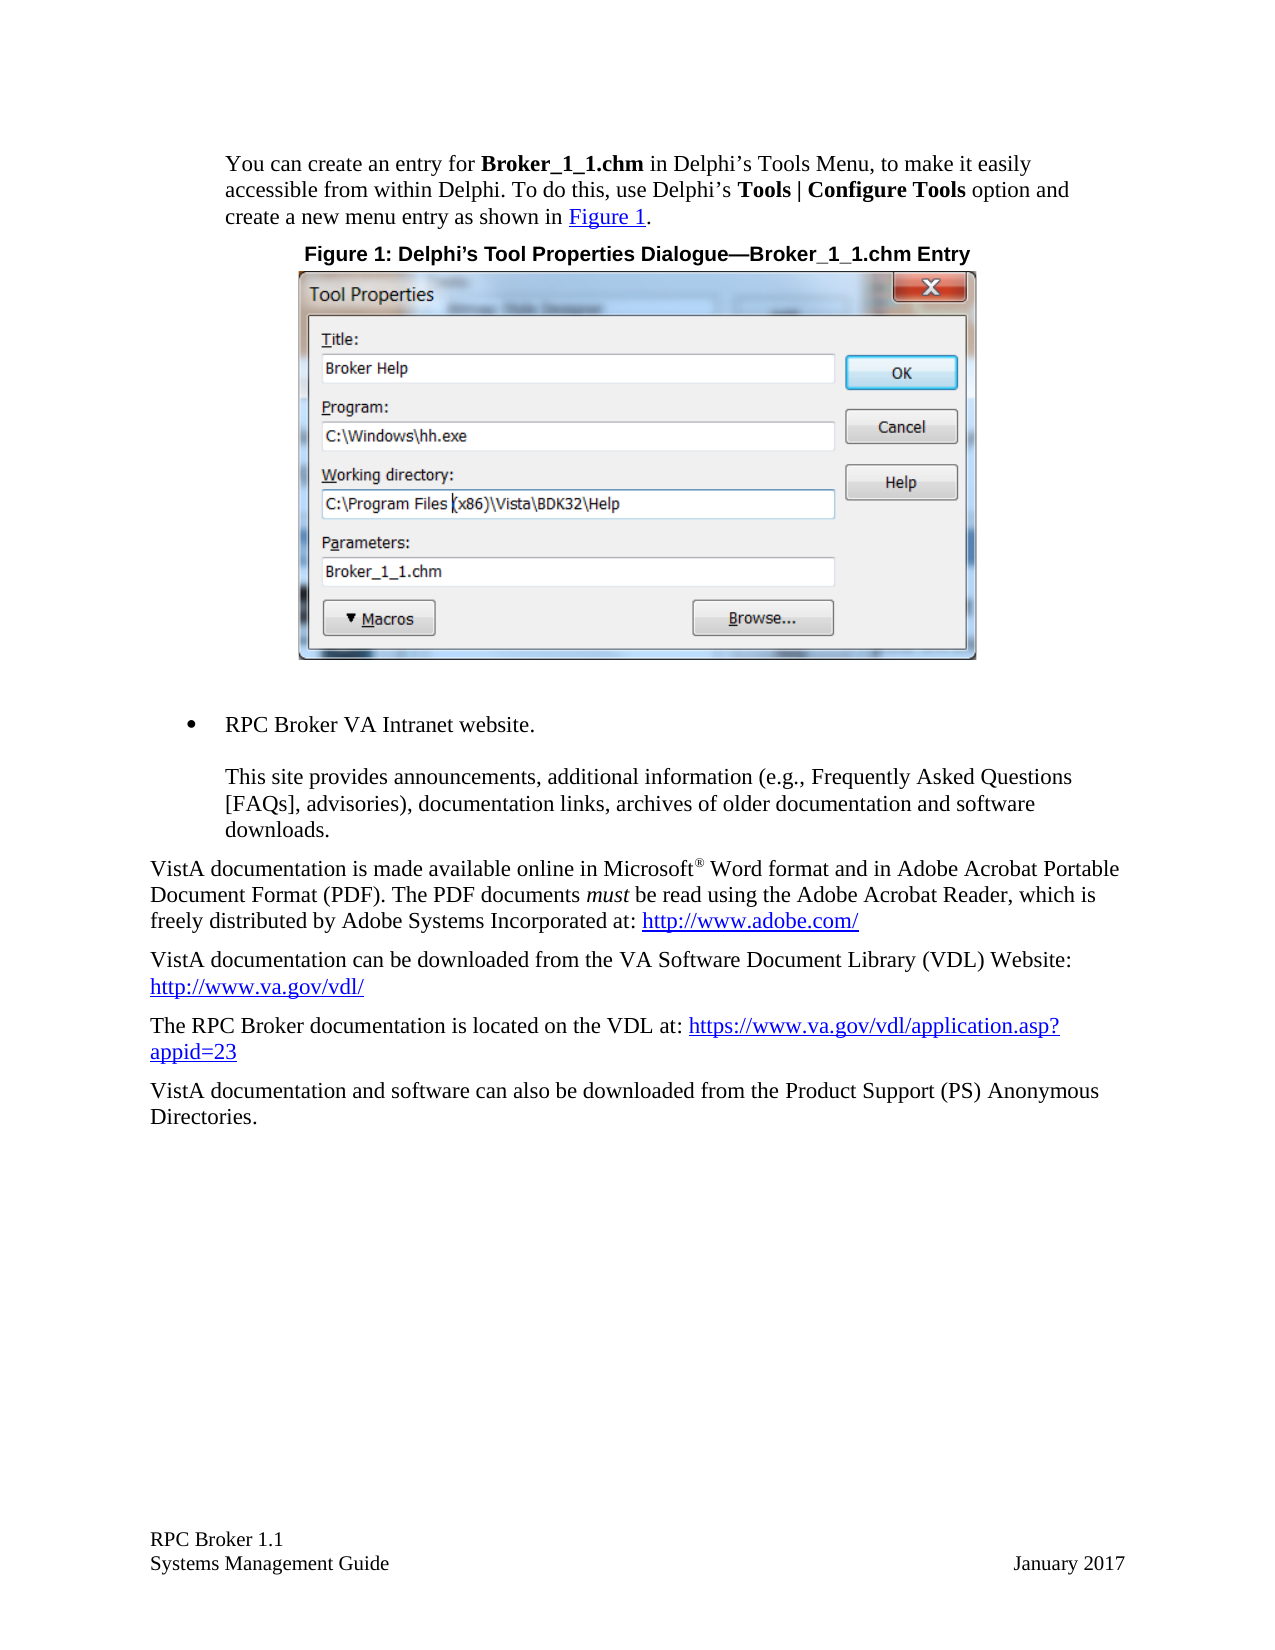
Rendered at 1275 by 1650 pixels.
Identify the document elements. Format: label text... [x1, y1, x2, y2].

text VistA documentation is made available online in Microsoft® Word format and in Adobe Acrobat Portable Document Format (PDF). The PDF documents must be read using the Adobe Acrobat Reader, which is freely distributed by Adobe Systems Incorporated at: http://www.adobe.com/ [150, 855, 1125, 934]
list RPC Broker VA Intranet website. This site provides announcements, additional information (e.g., Frequently Asked Questions [FAQs], advisories), documentation links, archives of older documentation and software downloads. [187, 711, 1125, 842]
text The RPC Broker documentation is located on the VDL at: https://www.va.gov/vdl/application.asp?appid=23 [150, 1012, 1125, 1064]
text VistA documentation and software can also be downloaded from the Product Support (PS) Anonymous Directories. [150, 1077, 1125, 1129]
text Figure 1: Delphi’s Tool Properties Dialogue—Broker_1_1.chm Entry [150, 242, 1125, 266]
text You can create an entry for Broker_1_1.chm in Delphi’s Tools Menu, to make it easily accessible from within Delphi. To do this, use Delphi’s Tools | Configure Tools option and create a new menu entry as shown in Figure 1. [225, 150, 1125, 229]
text VistA documentation can be downloaded from the VA Software Document Library (VDL) Website: http://www.va.gov/vdl/ [150, 946, 1125, 999]
picture [298, 271, 977, 660]
